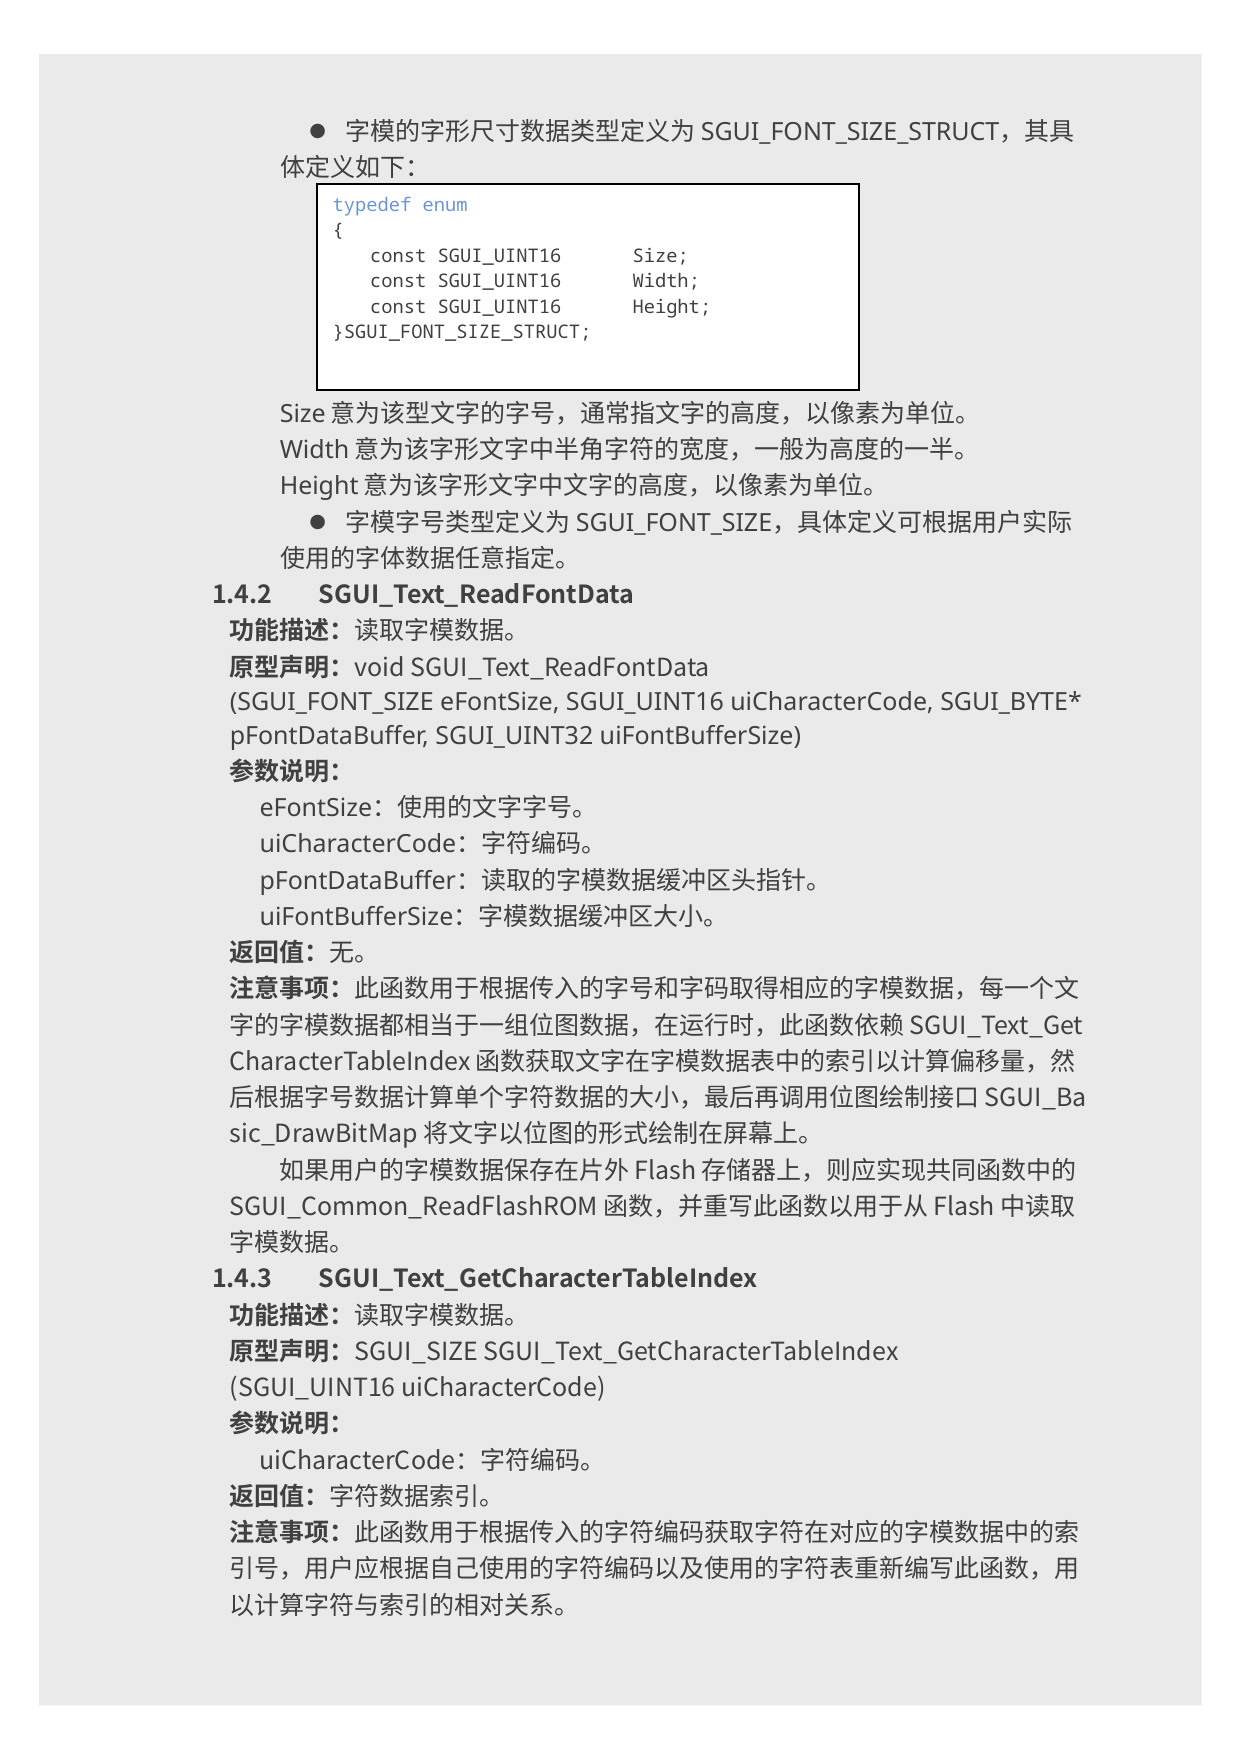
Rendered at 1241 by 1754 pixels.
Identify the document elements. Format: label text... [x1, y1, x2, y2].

list SGUI_Text_GetCharacterTableIndex [182, 1259, 1090, 1295]
list pFontDataBuffer：读取的字模数据缓冲区头指针。 [229, 860, 1090, 896]
list 返回值：无。 [229, 933, 1090, 969]
list 字模字号类型定义为SGUI_FONT_SIZE，具体定义可根据用户实际使用的字体数据任意指定。 [280, 502, 1090, 574]
list 如果用户的字模数据保存在片外Flash存储器上，则应实现共同函数中的SGUI_Common_ReadFlashROM函数，并重写此函数以用于从Flash中读取字模数据。 [229, 1150, 1090, 1259]
list uiCharacterCode：字符编码。 [229, 824, 1090, 860]
list Width意为该字形文字中半角字符的宽度，一般为高度的一半。 [229, 429, 1090, 466]
list uiCharacterCode：字符编码。 [229, 1440, 1090, 1476]
list 返回值：字符数据索引。 [229, 1476, 1090, 1513]
list 原型声明：SGUI_SIZE SGUI_Text_GetCharacterTableIndex [229, 1331, 1090, 1368]
list 注意事项：此函数用于根据传入的字号和字码取得相应的字模数据，每一个文字的字模数据都相当于一组位图数据，在运行时，此函数依赖SGUI_Text_GetCharacterTableIndex函数获取文字在字模数据表中的索引以计算偏移量，然后根据字号数据计算单个字符数据的大小，最后再调用位图绘制接口SGUI_Basic_DrawBitMap将文字以位图的形式绘制在屏幕上。 [229, 969, 1090, 1150]
list Size意为该型文字的字号，通常指文字的高度，以像素为单位。 [229, 393, 1090, 429]
list Height意为该字形文字中文字的高度，以像素为单位。 [229, 466, 1090, 502]
list uiFontBufferSize：字模数据缓冲区大小。 [229, 896, 1090, 933]
list 功能描述：读取字模数据。 [229, 1295, 1090, 1331]
list 注意事项：此函数用于根据传入的字符编码获取字符在对应的字模数据中的索引号，用户应根据自己使用的字符编码以及使用的字符表重新编写此函数，用以计算字符与索引的相对关系。 [229, 1513, 1090, 1621]
list 功能描述：读取字模数据。 [229, 611, 1090, 647]
list (SGUI_FONT_SIZE eFontSize, SGUI_UINT16 uiCharacterCode, SGUI_BYTE* pFontDataBuffer, SGUI_UINT32 uiFontBufferSize) [229, 683, 1090, 751]
list SGUI_Text_ReadFontData [182, 574, 1090, 611]
list 字模的字形尺寸数据类型定义为SGUI_FONT_SIZE_STRUCT，其具体定义如下： [280, 111, 1090, 184]
list 原型声明：void SGUI_Text_ReadFontData [229, 647, 1090, 683]
list 参数说明： [229, 751, 1090, 788]
list 参数说明： [229, 1404, 1090, 1440]
list (SGUI_UINT16 uiCharacterCode) [229, 1368, 1090, 1404]
list eFontSize：使用的文字字号。 [229, 788, 1090, 824]
